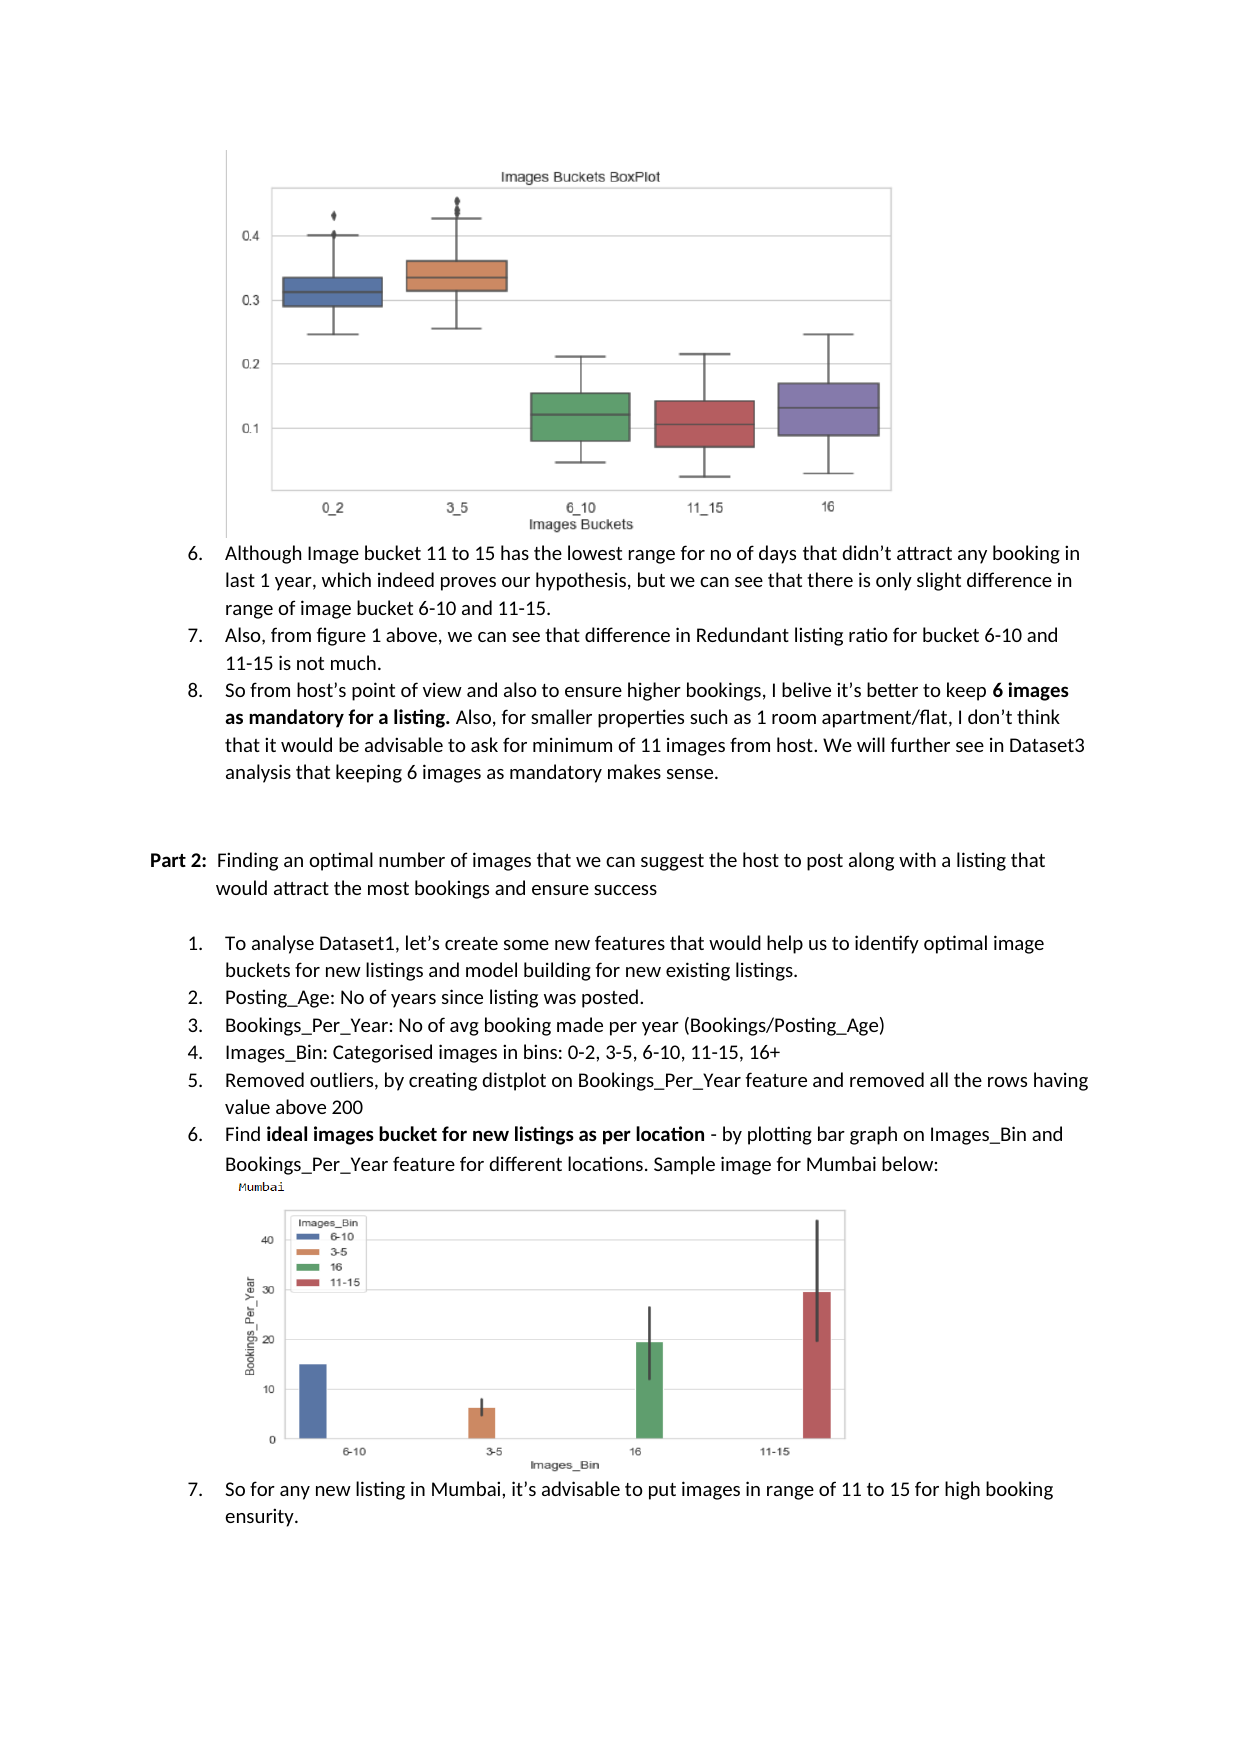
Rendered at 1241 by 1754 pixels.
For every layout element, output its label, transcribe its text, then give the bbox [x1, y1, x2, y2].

list Also, from figure 1 above, we can see that difference in Redundant listing ratio for bucket 6-10 and 11-15 is not much. [187, 622, 1090, 675]
list Removed outliers, by creating distplot on Bookings_Per_Year feature and removed all the rows having value above 200 [187, 1067, 1090, 1119]
list So from host’s point of view and also to ensure higher bookings, I belive it’s better to keep 6 images as mandatory for a listing. Also, for smaller properties such as 1 room apartment/flat, I don’t think that it would be advisable to ask for minimum of 11 images from host. We will further see in Dataset3 analysis that keeping 6 images as mandatory makes sense. [187, 677, 1090, 785]
text Part 2: Finding an optimal number of images that we can suggest the host to post along with a listing that [150, 847, 1090, 873]
picture [225, 150, 920, 538]
list To analyse Dataset1, let’s create some new features that would help us to identify optimal image buckets for new listings and model building for new existing listings. [187, 930, 1090, 983]
list Posting_Age: No of years since listing was posted. [187, 984, 1090, 1010]
text would attract the most bookings and ensure success [150, 875, 1090, 900]
list Although Image bucket 11 to 15 has the lowest range for no of days that didn’t attract any booking in last 1 year, which indeed proves our hypothesis, but we can see that there is only slight difference in range of image bucket 6-10 and 11-15. [187, 540, 1090, 620]
list So for any new listing in Mumbai, it’s advisable to put images in range of 11 to 15 for high booking ensurity. [187, 1476, 1090, 1528]
picture [225, 1179, 864, 1474]
list Images_Bin: Categorised images in bins: 0-2, 3-5, 6-10, 11-15, 16+ [187, 1039, 1090, 1065]
list Bookings_Per_Year: No of avg booking made per year (Bookings/Posting_Age) [187, 1012, 1090, 1037]
